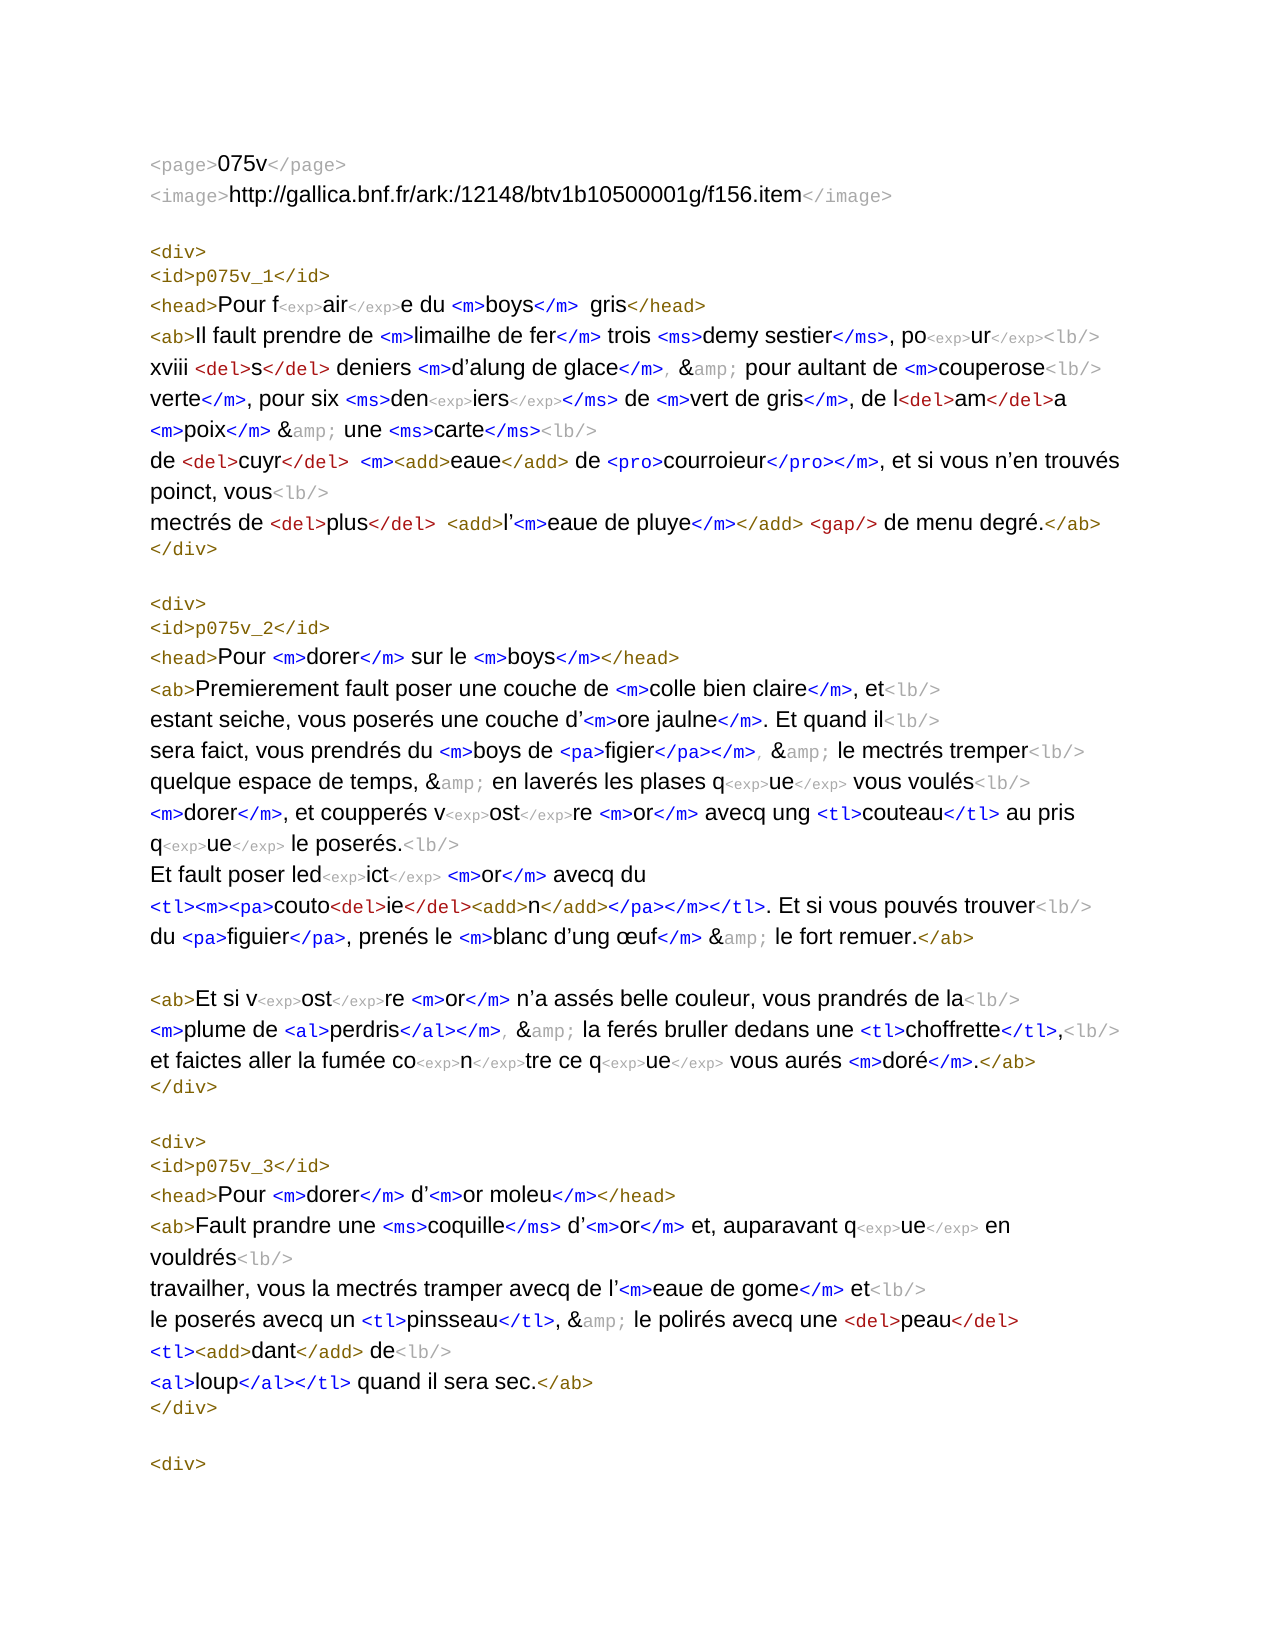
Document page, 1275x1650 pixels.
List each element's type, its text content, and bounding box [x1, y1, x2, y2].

text <head>Pour <m>dorer</m> sur le <m>boys</m></head> [150, 643, 1125, 670]
text <id>p075v_1</id> [150, 267, 1125, 288]
text </div> [150, 1399, 1125, 1420]
text <head>Pour <m>dorer</m> d’<m>or moleu</m></head> [150, 1181, 1125, 1208]
text mectrés de <del>plus</del> <add>l’<m>eaue de pluye</m></add> <gap/> de menu degré.</ab> [150, 509, 1125, 536]
text travailher, vous la mectrés tramper avecq de l’<m>eaue de gome</m> et<lb/> [150, 1274, 1125, 1302]
text xviii <del>s</del> deniers <m>d’alung de glace</m>, &amp; pour aultant de <m>couperose<lb/> [150, 353, 1125, 381]
text <m>dorer</m>, et coupperés v<exp>ost</exp>re <m>or</m> avecq ung <tl>couteau</tl> au pris q<exp>ue</exp> le poserés.<lb/> [150, 799, 1125, 857]
text <m>plume de <al>perdris</al></m>, &amp; la ferés bruller dedans une <tl>choffrette</tl>,<lb/> [150, 1016, 1125, 1043]
text <head>Pour f<exp>air</exp>e du <m>boys</m> gris</head> [150, 291, 1125, 318]
text sera faict, vous prendrés du <m>boys de <pa>figier</pa></m>, &amp; le mectrés tremper<lb/> [150, 737, 1125, 764]
text <div> [150, 242, 1125, 264]
text verte</m>, pour six <ms>den<exp>iers</exp></ms> de <m>vert de gris</m>, de l<del>am</del>a <m>poix</m> &amp; une <ms>carte</ms><lb/> [150, 385, 1125, 443]
text <id>p075v_2</id> [150, 619, 1125, 640]
text et faictes aller la fumée co<exp>n</exp>tre ce q<exp>ue</exp> vous aurés <m>doré</m>.</ab> [150, 1047, 1125, 1074]
text <ab>Fault prandre une <ms>coquille</ms> d’<m>or</m> et, auparavant q<exp>ue</exp> en vouldrés<lb/> [150, 1212, 1125, 1271]
text <ab>Et si v<exp>ost</exp>re <m>or</m> n’a assés belle couleur, vous prandrés de la<lb/> [150, 984, 1125, 1012]
text du <pa>figuier</pa>, prenés le <m>blanc d’ung œuf</m> &amp; le fort remuer.</ab> [150, 923, 1125, 950]
text </div> [150, 1078, 1125, 1099]
text de <del>cuyr</del> <m><add>eaue</add> de <pro>courroieur</pro></m>, et si vous n’en trouvés poinct, vous<lb/> [150, 447, 1125, 505]
text Et fault poser led<exp>ict</exp> <m>or</m> avecq du <tl><m><pa>couto<del>ie</del><add>n</add></pa></m></tl>. Et si vous pouvés trouver<lb/> [150, 861, 1125, 919]
text <ab>Premierement fault poser une couche de <m>colle bien claire</m>, et<lb/> [150, 674, 1125, 702]
text quelque espace de temps, &amp; en laverés les plases q<exp>ue</exp> vous voulés<lb/> [150, 768, 1125, 795]
text <ab>Il fault prendre de <m>limailhe de fer</m> trois <ms>demy sestier</ms>, po<exp>ur</exp><lb/> [150, 322, 1125, 349]
text </div> [150, 540, 1125, 561]
text <div> [150, 594, 1125, 616]
text <al>loup</al></tl> quand il sera sec.</ab> [150, 1368, 1125, 1395]
text <page>075v</page> [150, 150, 1125, 177]
text le poserés avecq un <tl>pinsseau</tl>, &amp; le polirés avecq une <del>peau</del> <tl><add>dant</add> de<lb/> [150, 1306, 1125, 1364]
text <div> [150, 1454, 1125, 1476]
text <image>http://gallica.bnf.fr/ark:/12148/btv1b10500001g/f156.item</image> [150, 181, 1125, 208]
text estant seiche, vous poserés une couche d’<m>ore jaulne</m>. Et quand il<lb/> [150, 706, 1125, 733]
text <div> [150, 1133, 1125, 1154]
text <id>p075v_3</id> [150, 1157, 1125, 1178]
